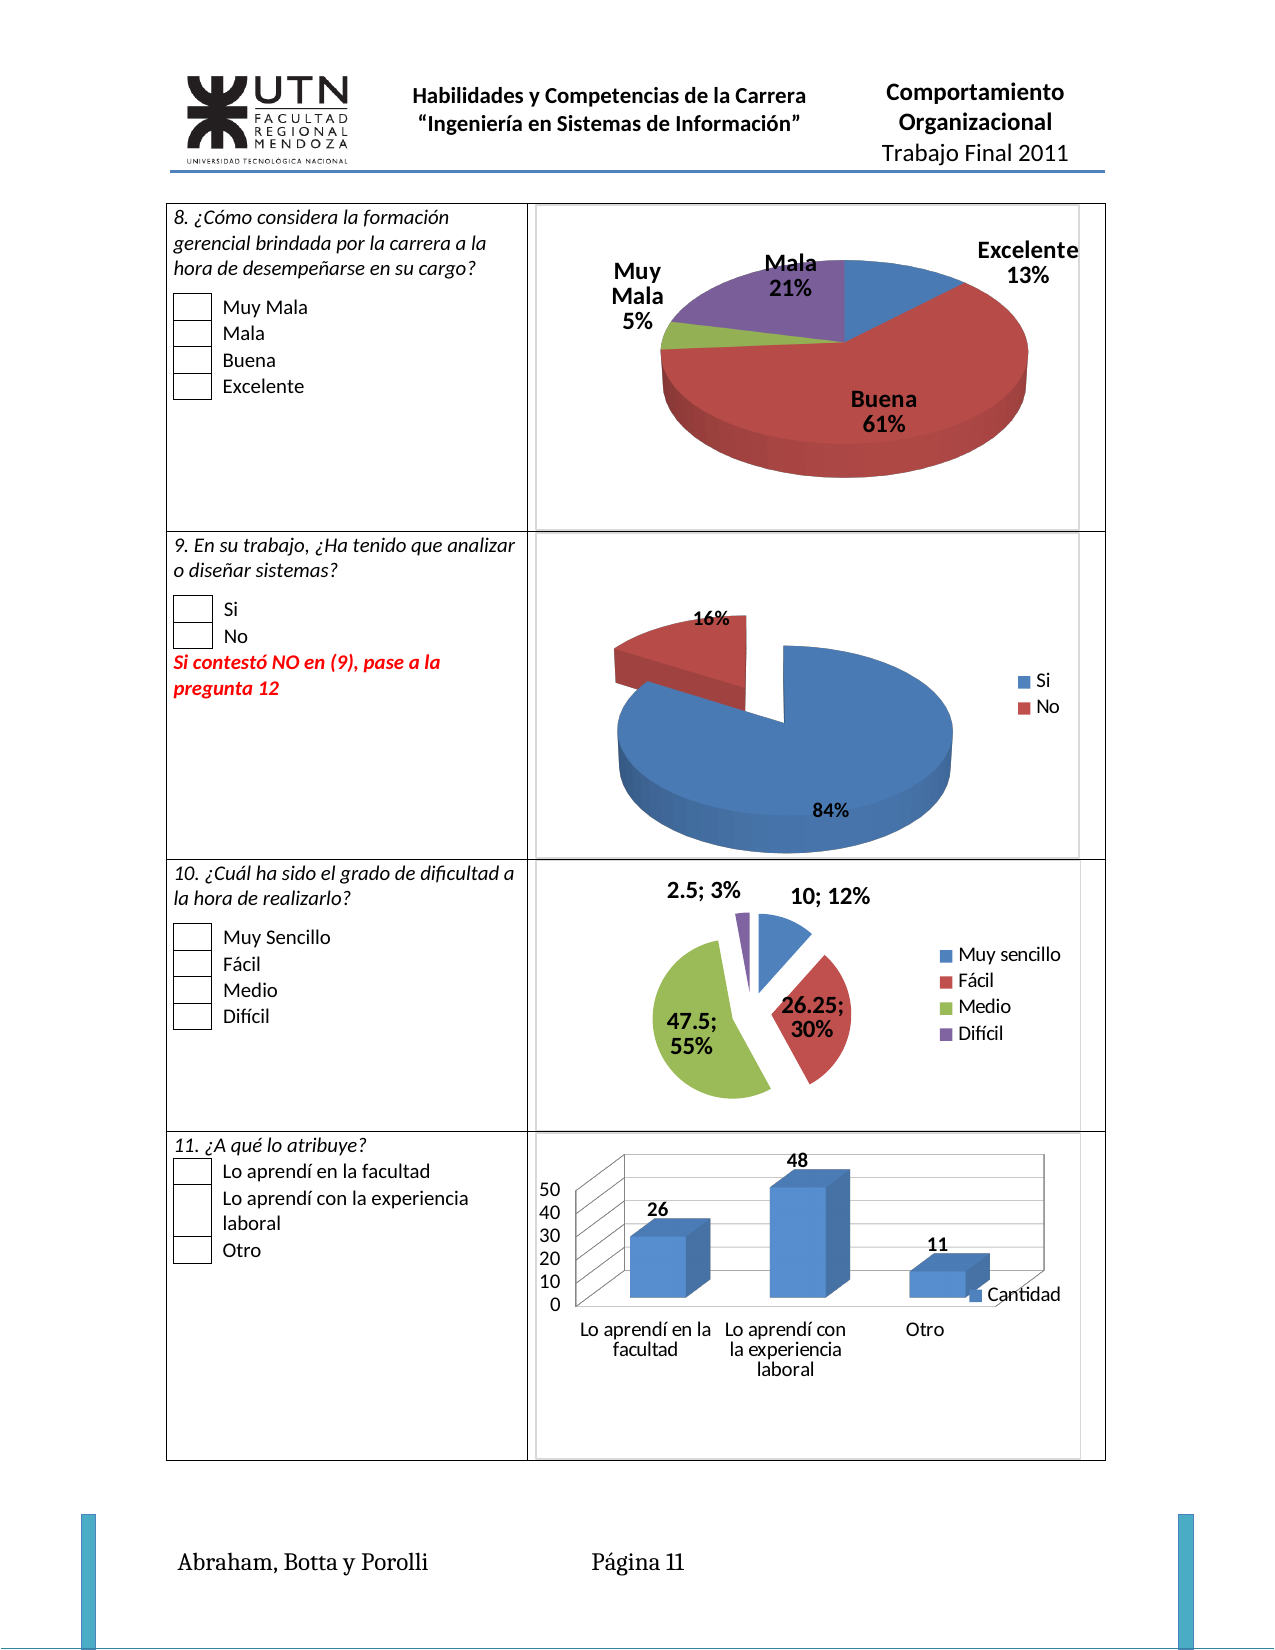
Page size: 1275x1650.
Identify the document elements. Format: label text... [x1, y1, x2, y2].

table_cell 8. ¿Cómo considera la formación gerencial brindada por la carrera a la hora de desempeñarse en su cargo? [167, 204, 527, 531]
table_cell [1080, 532, 1105, 859]
table_cell [528, 204, 535, 531]
table_cell [528, 1132, 535, 1460]
table_cell 11. ¿A qué lo atribuye? [167, 1132, 527, 1460]
table_cell 9. En su trabajo, ¿Ha tenido que analizar o diseñar sistemas? Si contestó NO en (9), pase a la pregunta 12 [167, 532, 527, 859]
table_cell [1080, 204, 1105, 531]
table_cell [1081, 860, 1105, 1131]
table_cell 10. ¿Cuál ha sido el grado de dificultad a la hora de realizarlo? [167, 860, 527, 1131]
table_cell [1081, 1132, 1105, 1460]
picture [181, 73, 350, 170]
table_cell [528, 532, 535, 859]
table_cell [528, 860, 535, 1131]
